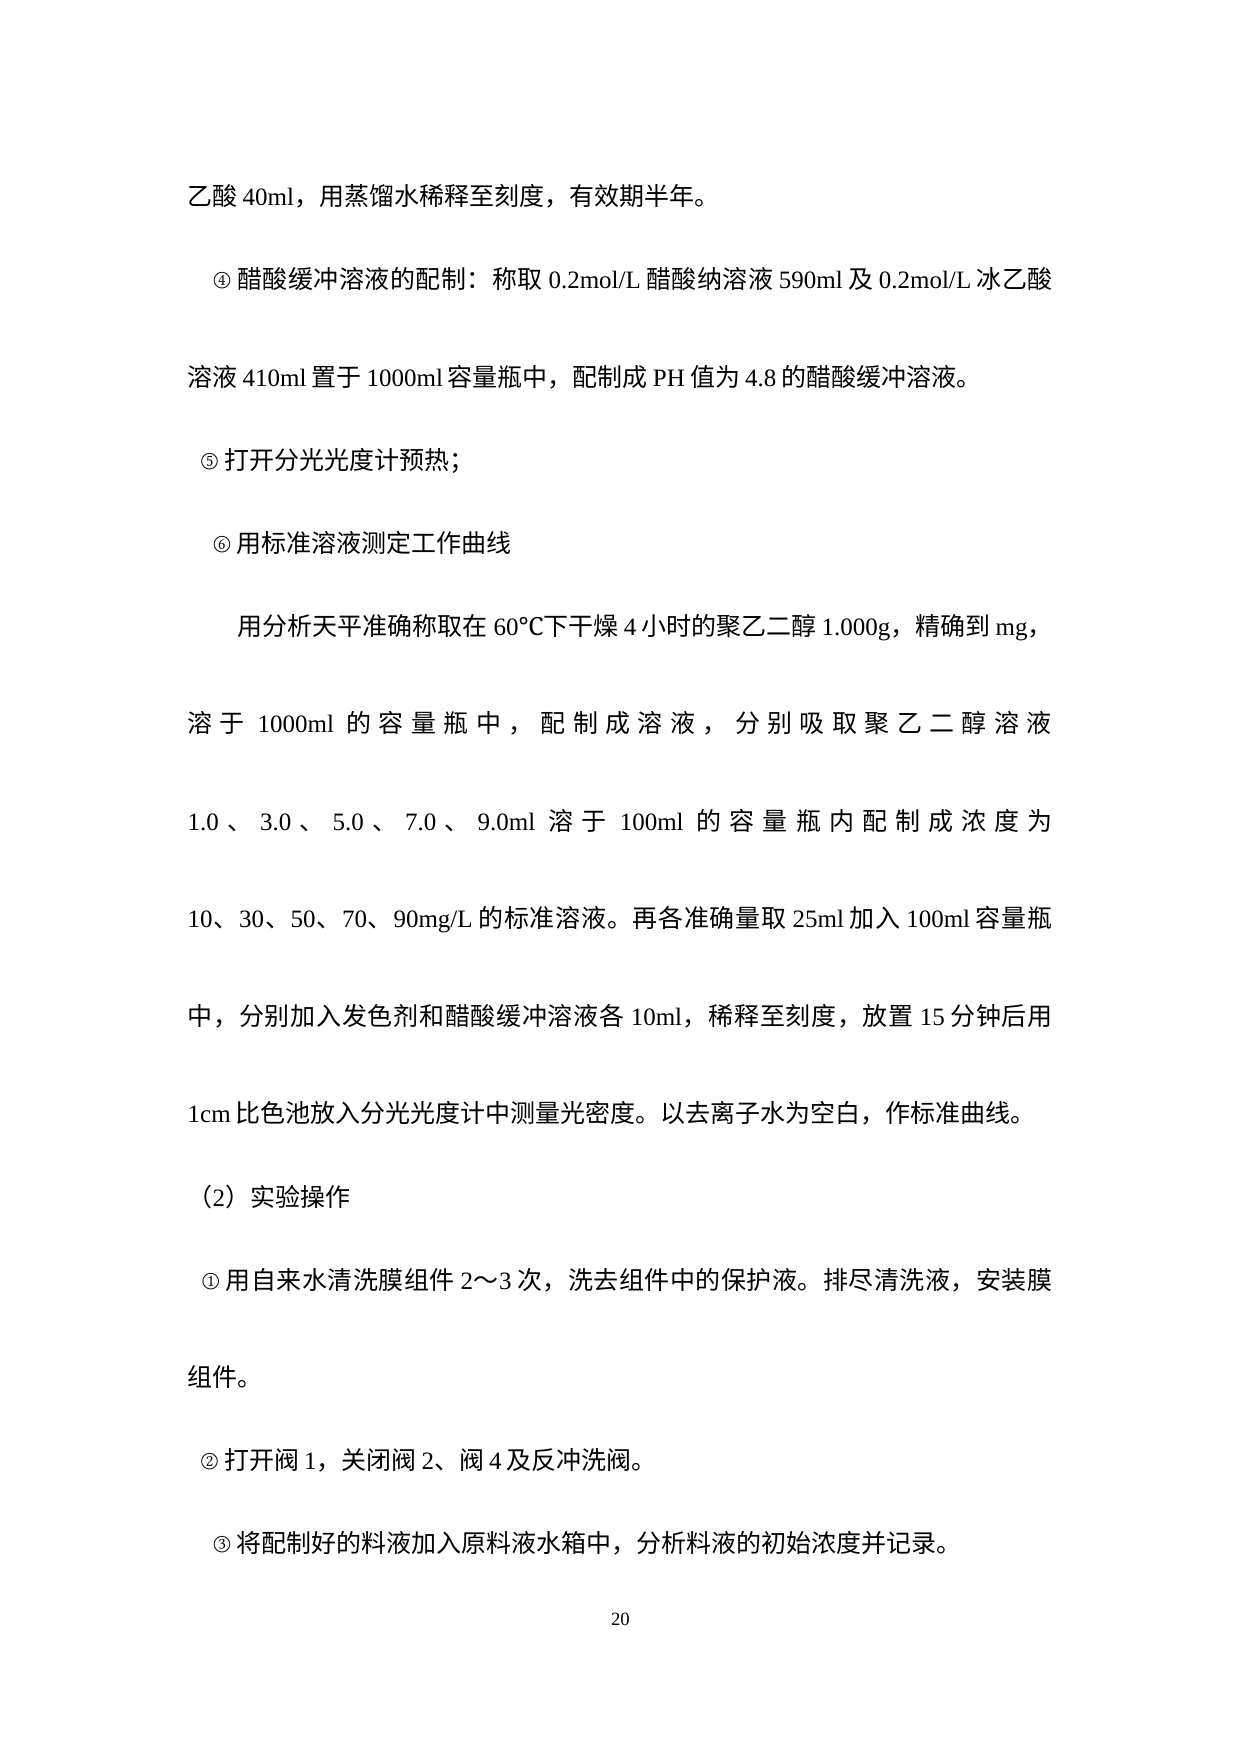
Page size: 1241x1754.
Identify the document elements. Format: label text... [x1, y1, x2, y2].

text ④醋酸缓冲溶液的配制：称取0.2mol/L醋酸纳溶液590ml及0.2mol/L冰乙酸溶液410ml置于1000ml容量瓶中，配制成PH值为4.8的醋酸缓冲溶液。 [187, 245, 1053, 408]
text ①用自来水清洗膜组件2～3次，洗去组件中的保护液。排尽清洗液，安装膜组件。 [187, 1246, 1053, 1408]
text ②打开阀1，关闭阀2、阀4及反冲洗阀。 [187, 1426, 1053, 1491]
text ③将配制好的料液加入原料液水箱中，分析料液的初始浓度并记录。 [187, 1509, 1053, 1574]
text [187, 162, 1053, 227]
text （2）实验操作 [187, 1163, 1053, 1228]
text ⑥用标准溶液测定工作曲线 [187, 509, 1053, 574]
text 用分析天平准确称取在下干燥4小时的聚乙二醇，精确到mg，溶于1000ml的容量瓶中，配制成溶液，分别吸取聚乙二醇溶液1.0、3.0、5.0、7.0、9.0ml溶于100ml的容量瓶内配制成浓度为10、30、50、70、90mg/L的标准溶液。再各准确量取25ml加入100ml容量瓶中，分别加入发色剂和醋酸缓冲溶液各10ml，稀释至刻度，放置15分钟后用比色池放入分光光度计中测量光密度。以去离子水为空白，作标准曲线。 [187, 592, 1053, 1144]
text ⑤打开分光光度计预热； [187, 426, 1053, 491]
